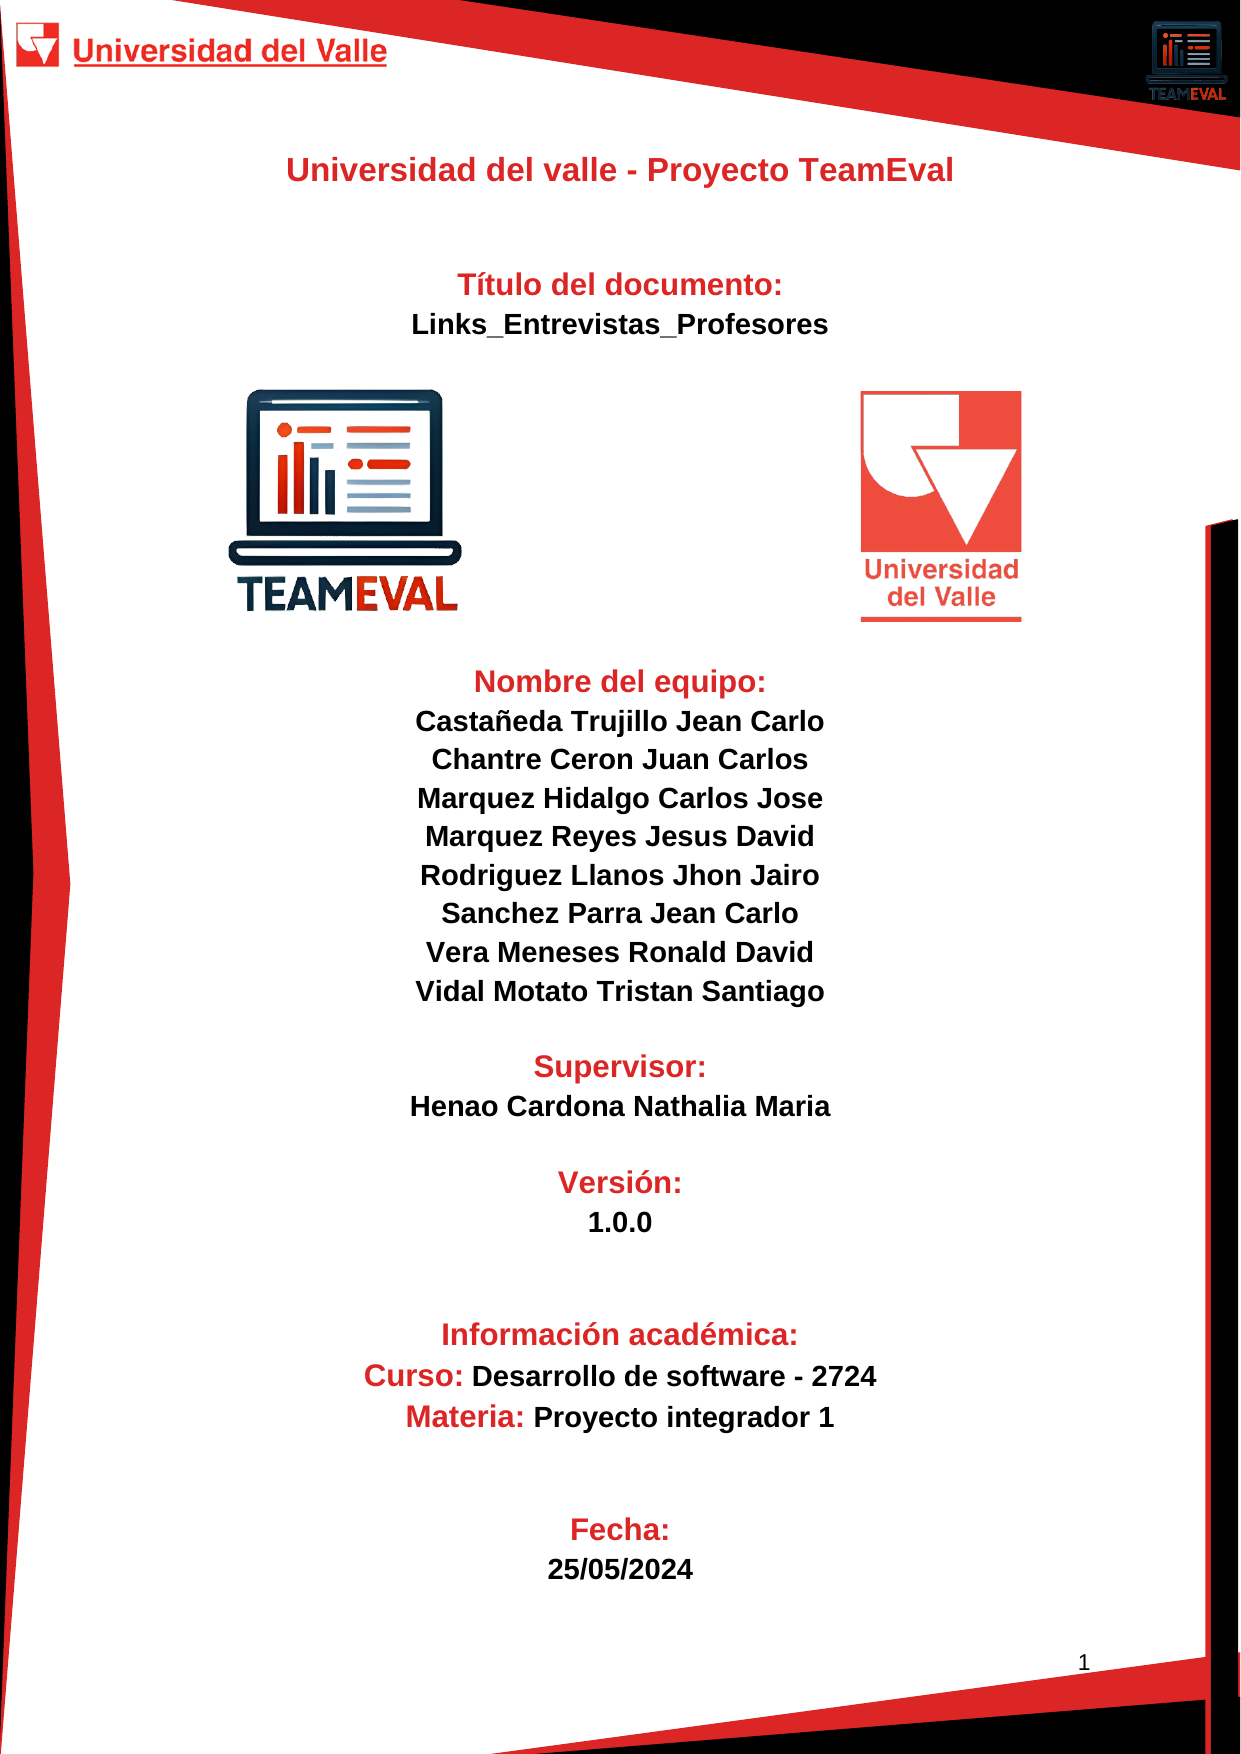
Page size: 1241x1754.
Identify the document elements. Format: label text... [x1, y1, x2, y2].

text Links_Entrevistas_Profesores [150, 307, 1090, 341]
text Título del documento: [150, 266, 1090, 302]
text Sanchez Parra Jean Carlo [150, 897, 1090, 930]
text Vera Meneses Ronald David [150, 935, 1090, 969]
picture [1142, 18, 1231, 104]
text Marquez Reyes Jesus David [150, 819, 1090, 853]
text Nombre del equipo: [150, 663, 1090, 698]
text Supervisor: [150, 1048, 1090, 1084]
text Información académica: [150, 1316, 1090, 1351]
picture [860, 391, 1022, 622]
text Versión: [150, 1164, 1090, 1200]
text Universidad del valle - Proyecto TeamEval [150, 150, 1090, 188]
text Castañeda Trujillo Jean Carlo [150, 704, 1090, 737]
picture [218, 381, 470, 622]
text Henao Cardona Nathalia Maria [150, 1089, 1090, 1123]
text 25/05/2024 [150, 1552, 1090, 1586]
text Rodriguez Llanos Jhon Jairo [150, 858, 1090, 892]
text Vidal Motato Tristan Santiago [150, 974, 1090, 1007]
text Chantre Ceron Juan Carlos [150, 742, 1090, 776]
picture [6, 18, 392, 73]
text Curso: Desarrollo de software - 2724 [150, 1357, 1090, 1393]
text 1.0.0 [150, 1205, 1090, 1239]
text Fecha: [150, 1511, 1090, 1547]
text Marquez Hidalgo Carlos Jose [150, 781, 1090, 814]
text Materia: Proyecto integrador 1 [150, 1398, 1090, 1434]
